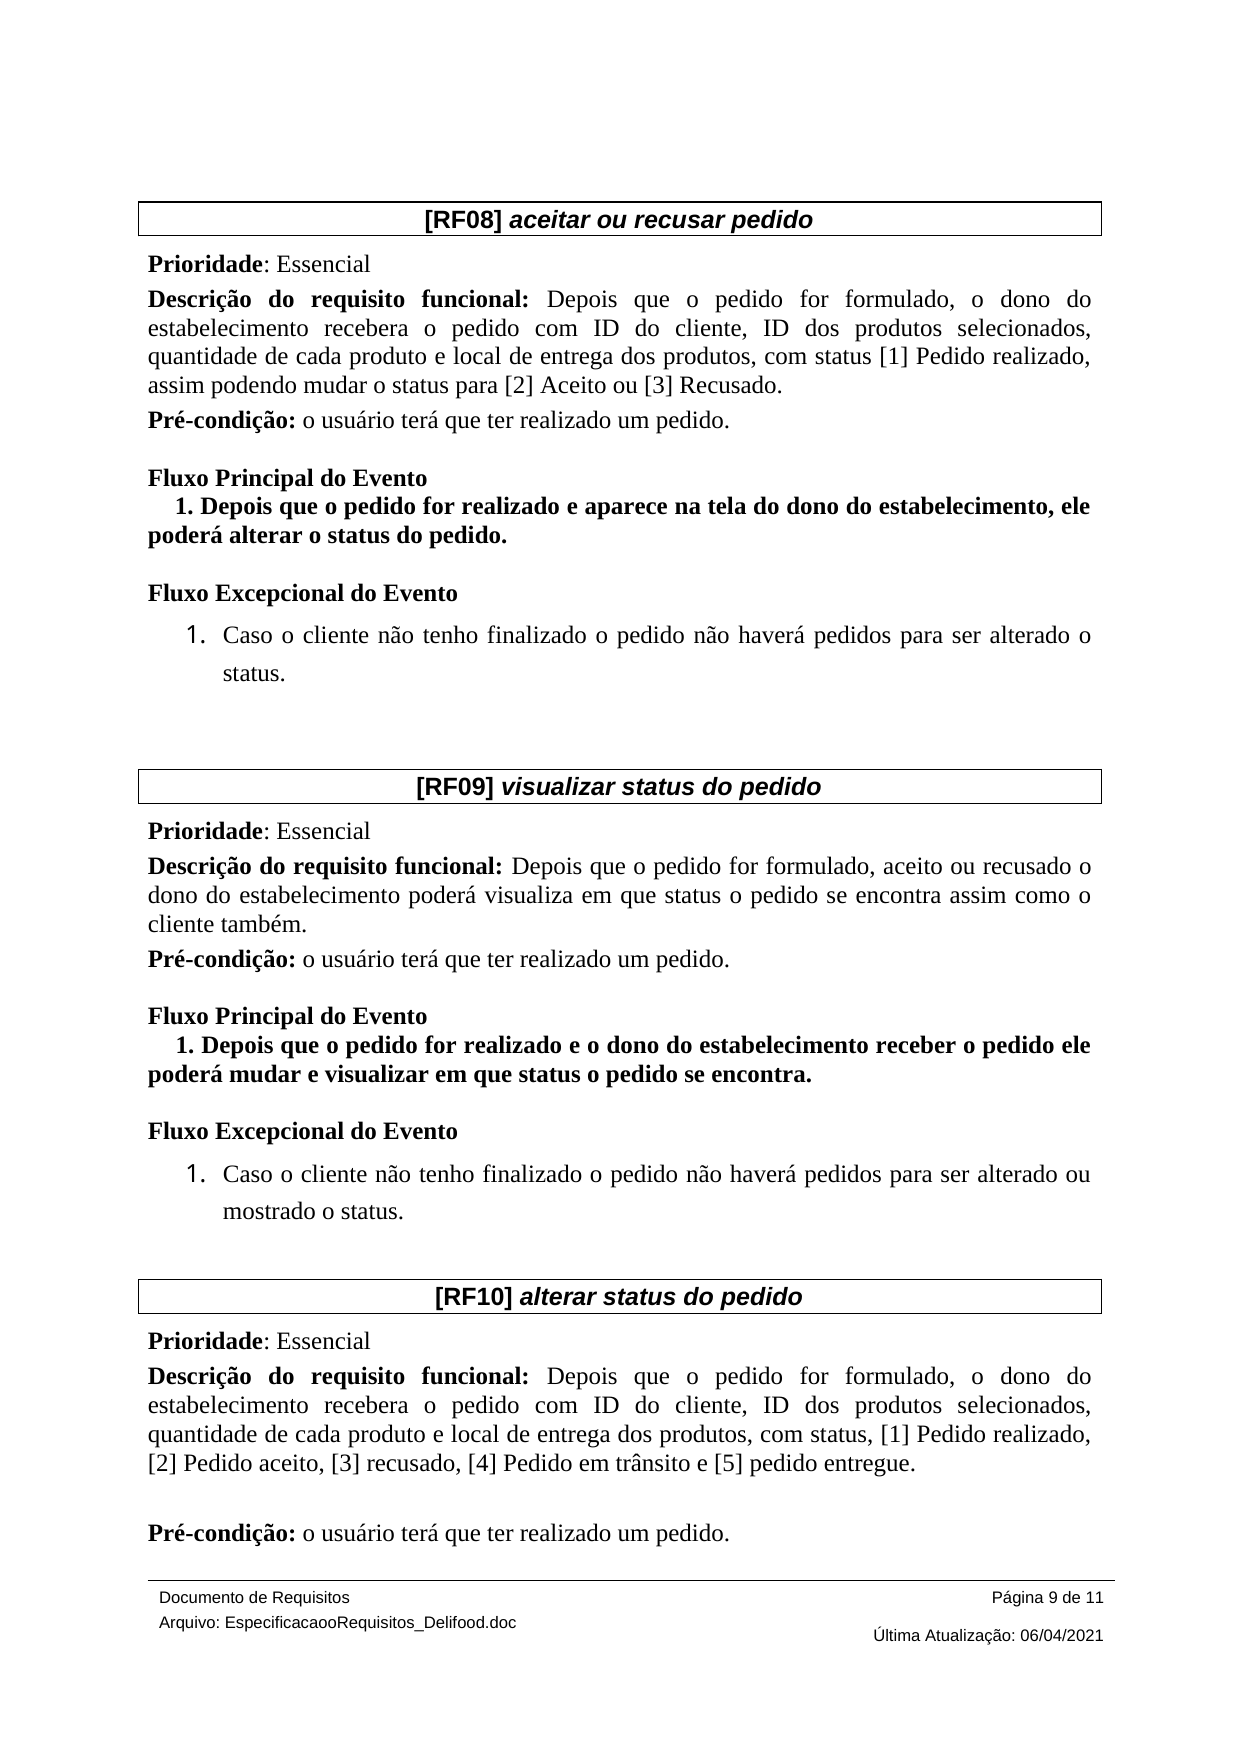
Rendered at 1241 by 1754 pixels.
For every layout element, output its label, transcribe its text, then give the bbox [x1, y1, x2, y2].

text Prioridade: Essencial [148, 1326, 1092, 1355]
text 1. Depois que o pedido for realizado e aparece na tela do dono do estabelecimento, ele poderá alterar o status do pedido. [148, 491, 1092, 549]
text Fluxo Excepcional do Evento [148, 578, 1092, 606]
text Pré-condição: o usuário terá que ter realizado um pedido. [148, 944, 1092, 973]
text Pré-condição: o usuário terá que ter realizado um pedido. [148, 1518, 1092, 1546]
text Fluxo Principal do Evento [148, 1001, 1092, 1030]
text Descrição do requisito funcional: Depois que o pedido for formulado, aceito ou recusado o dono do estabelecimento poderá visualiza em que status o pedido se encontra assim como o cliente também. [148, 851, 1092, 938]
text Fluxo Excepcional do Evento [148, 1116, 1092, 1145]
list Caso o cliente não tenho finalizado o pedido não haverá pedidos para ser alterado ou mostrado o status. [185, 1145, 1092, 1225]
text Prioridade: Essencial [148, 249, 1092, 278]
text [RF08] aceitar ou recusar pedido [139, 203, 1101, 235]
text Descrição do requisito funcional: Depois que o pedido for formulado, o dono do estabelecimento recebera o pedido com ID do cliente, ID dos produtos selecionados, quantidade de cada produto e local de entrega dos produtos, com status [1] Pedido realizado, assim podendo mudar o status para [2] Aceito ou [3] Recusado. [148, 284, 1092, 399]
text 1. Depois que o pedido for realizado e o dono do estabelecimento receber o pedido ele poderá mudar e visualizar em que status o pedido se encontra. [148, 1030, 1092, 1088]
list Caso o cliente não tenho finalizado o pedido não haverá pedidos para ser alterado o status. [185, 606, 1092, 686]
text Descrição do requisito funcional: Depois que o pedido for formulado, o dono do estabelecimento recebera o pedido com ID do cliente, ID dos produtos selecionados, quantidade de cada produto e local de entrega dos produtos, com status, [1] Pedido realizado, [2] Pedido aceito, [3] recusado, [4] Pedido em trânsito e [5] pedido entregue. [148, 1361, 1092, 1476]
text [RF10] alterar status do pedido [139, 1280, 1101, 1313]
text [RF09] visualizar status do pedido [139, 770, 1101, 803]
text Pré-condição: o usuário terá que ter realizado um pedido. [148, 405, 1092, 434]
text Fluxo Principal do Evento [148, 463, 1092, 491]
text Prioridade: Essencial [148, 816, 1092, 845]
